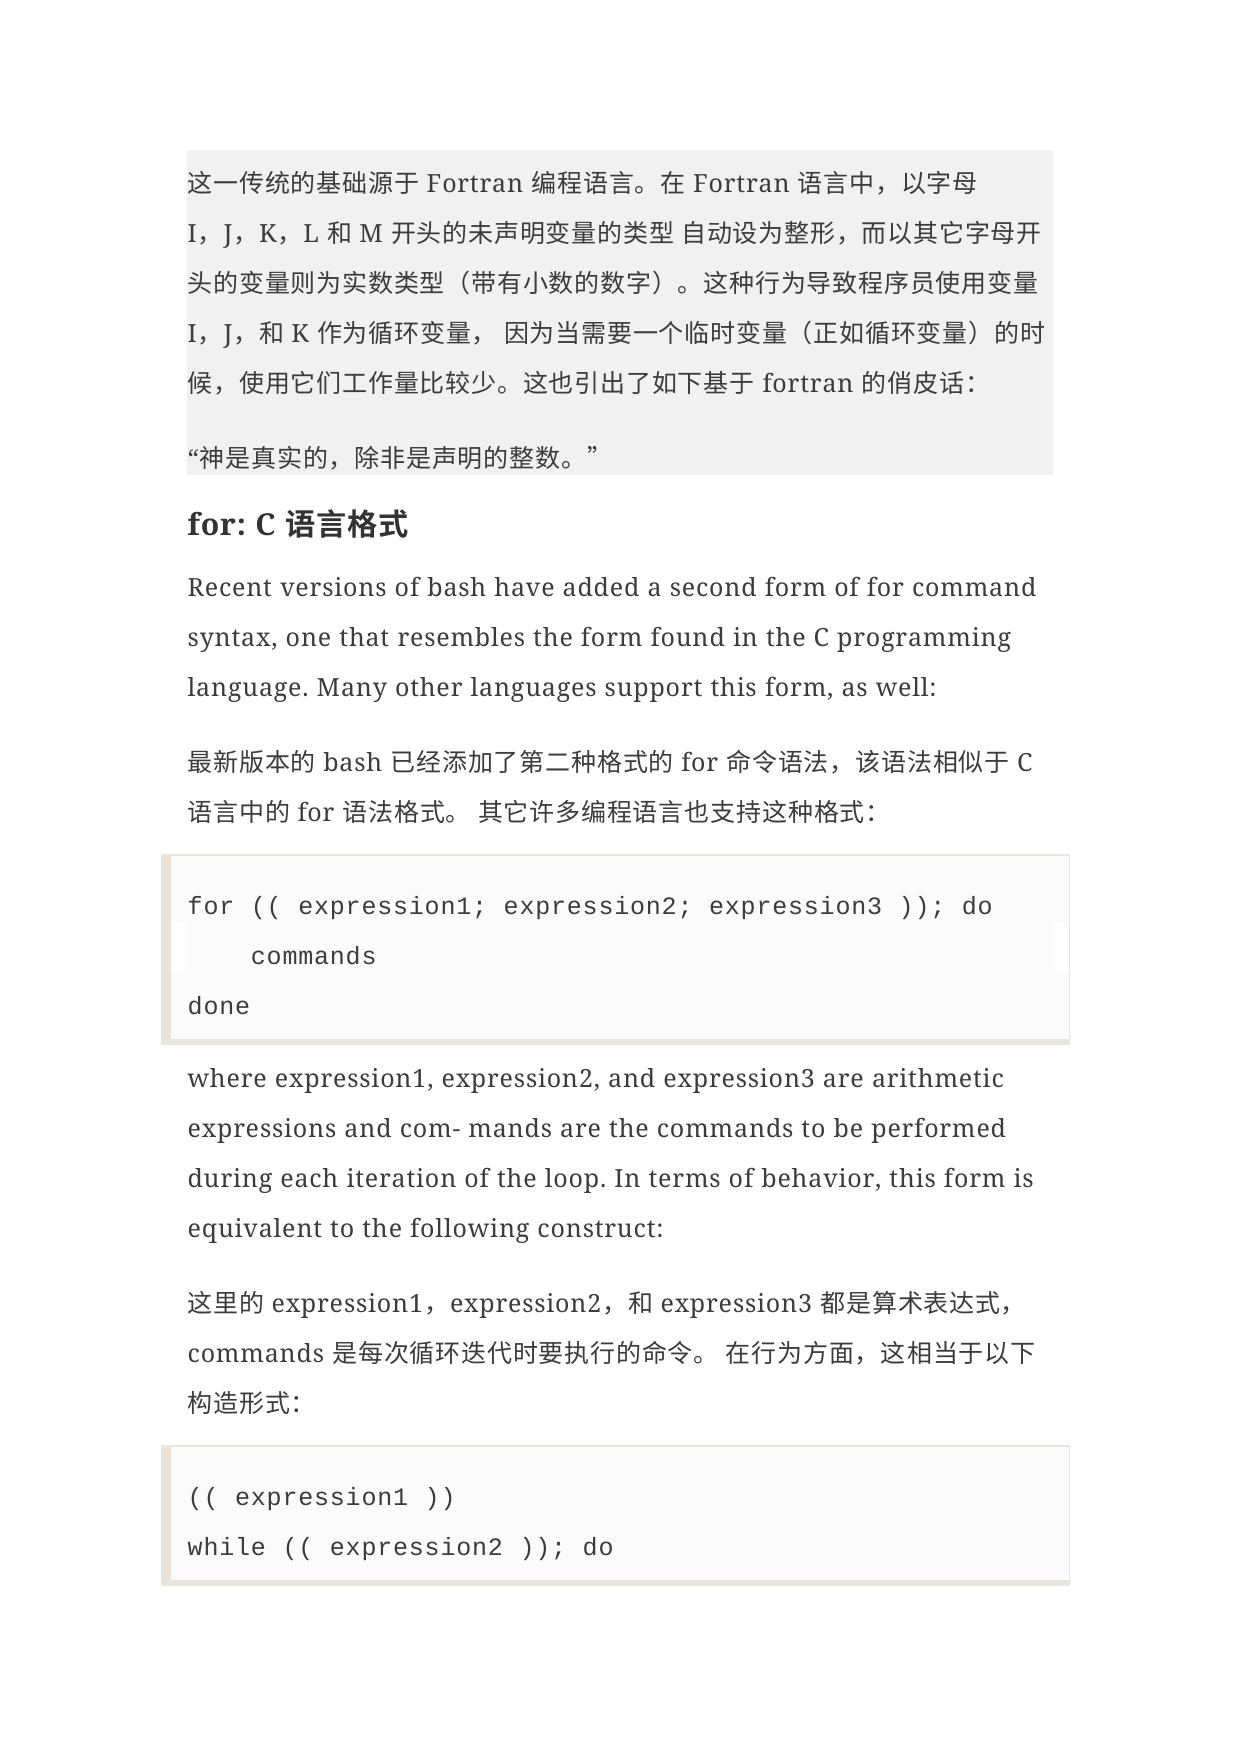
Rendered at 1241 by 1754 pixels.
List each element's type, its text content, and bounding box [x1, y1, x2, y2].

subtitle for: C 语言格式 [187, 500, 1053, 544]
text commands [187, 922, 1053, 954]
text Recent versions of bash have added a second form of for command syntax, one that resembles the form found in the C programming language. Many other languages support this form, as well: [187, 554, 1053, 704]
text (( expression1 )) [171, 1447, 1069, 1495]
text where expression1, expression2, and expression3 are arithmetic expressions and com- mands are the commands to be performed during each iteration of the loop. In terms of behavior, this form is equivalent to the following construct: [187, 1045, 1053, 1245]
text “神是真实的，除非是声明的整数。” [187, 425, 1053, 475]
text 这一传统的基础源于 Fortran 编程语言。在 Fortran 语言中，以字母 I，J，K，L 和 M 开头的未声明变量的类型 自动设为整形，而以其它字母开头的变量则为实数类型（带有小数的数字）。这种行为导致程序员使用变量 I，J，和 K 作为循环变量， 因为当需要一个临时变量（正如循环变量）的时候，使用它们工作量比较少。这也引出了如下基于 fortran 的俏皮话： [187, 150, 1053, 400]
text while (( expression2 )); do [171, 1495, 1069, 1580]
text done [171, 954, 1069, 1039]
text 这里的 expression1，expression2，和 expression3 都是算术表达式，commands 是每次循环迭代时要执行的命令。 在行为方面，这相当于以下构造形式： [187, 1270, 1053, 1420]
text for (( expression1; expression2; expression3 )); do [171, 856, 1069, 922]
text 最新版本的 bash 已经添加了第二种格式的 for 命令语法，该语法相似于 C 语言中的 for 语法格式。 其它许多编程语言也支持这种格式： [187, 729, 1053, 829]
